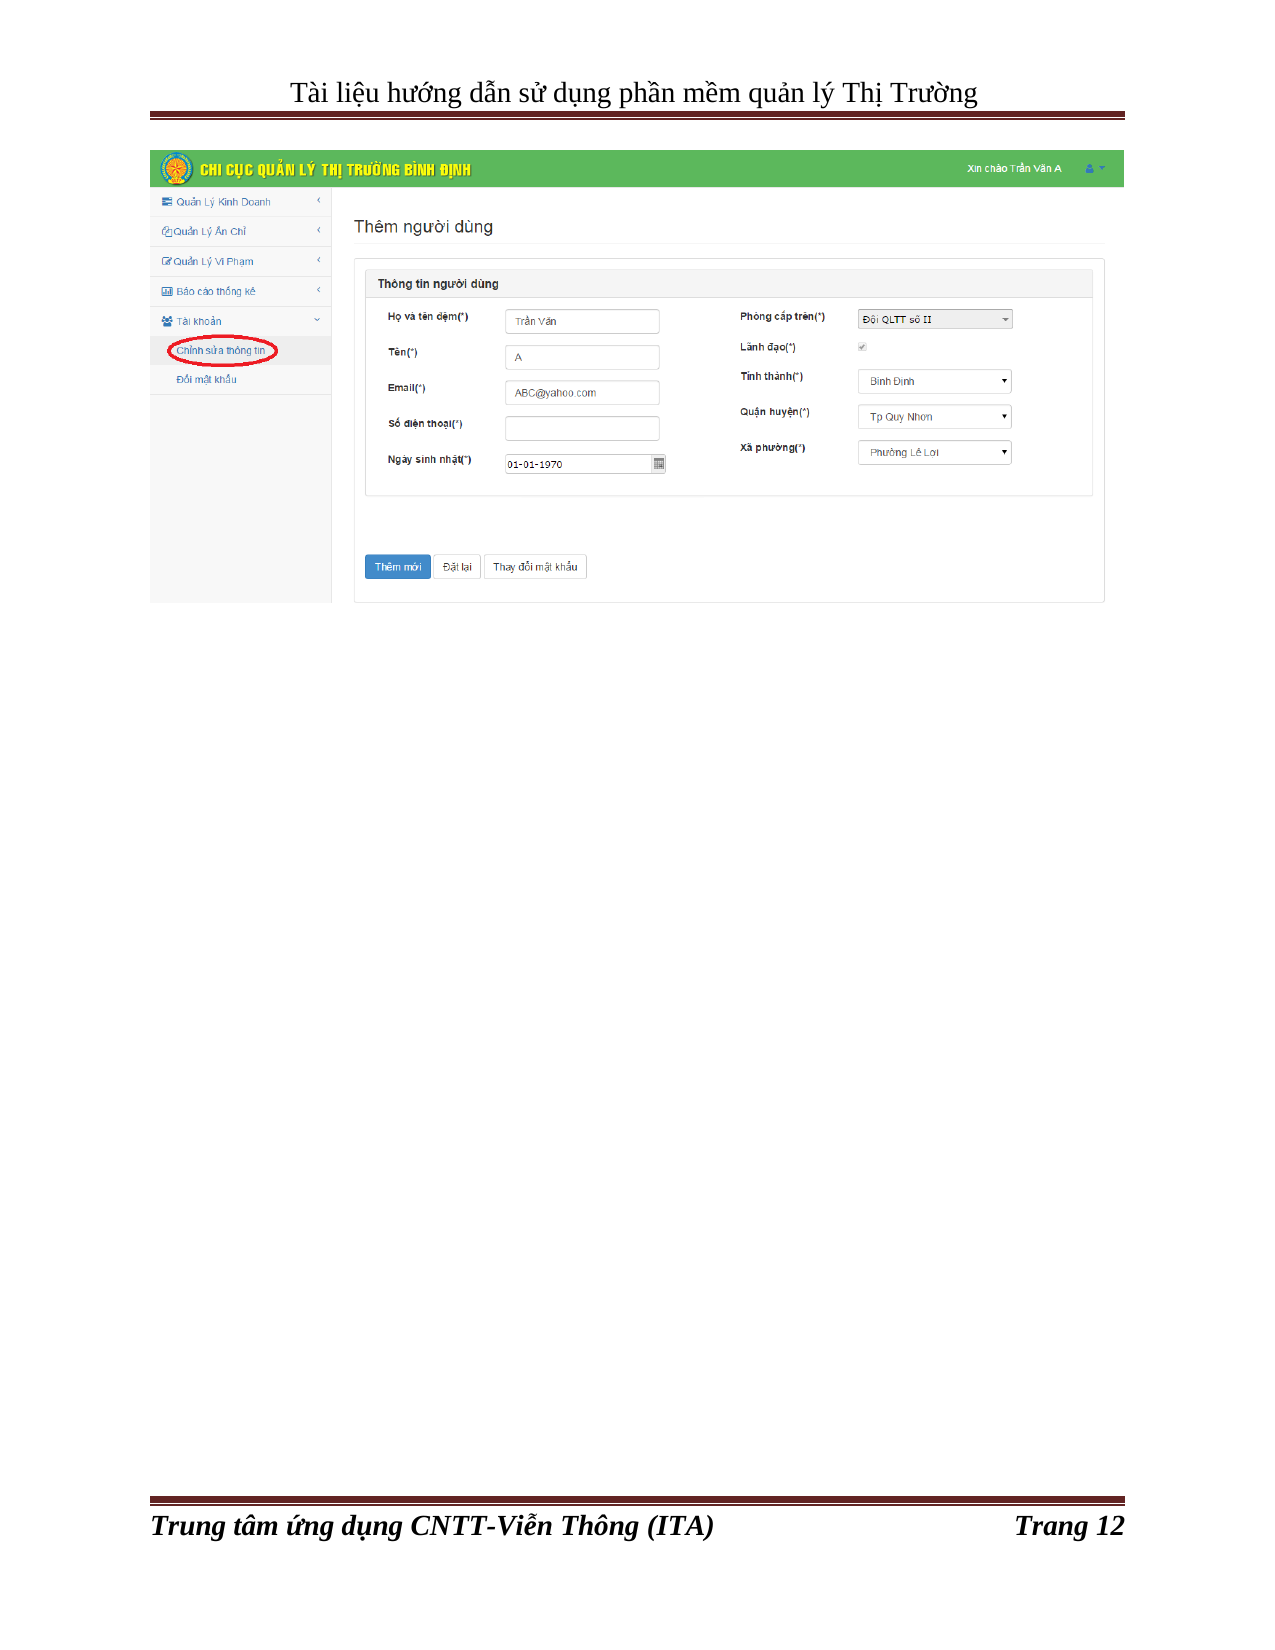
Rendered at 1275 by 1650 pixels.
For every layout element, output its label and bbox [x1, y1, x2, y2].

picture [150, 150, 1124, 603]
